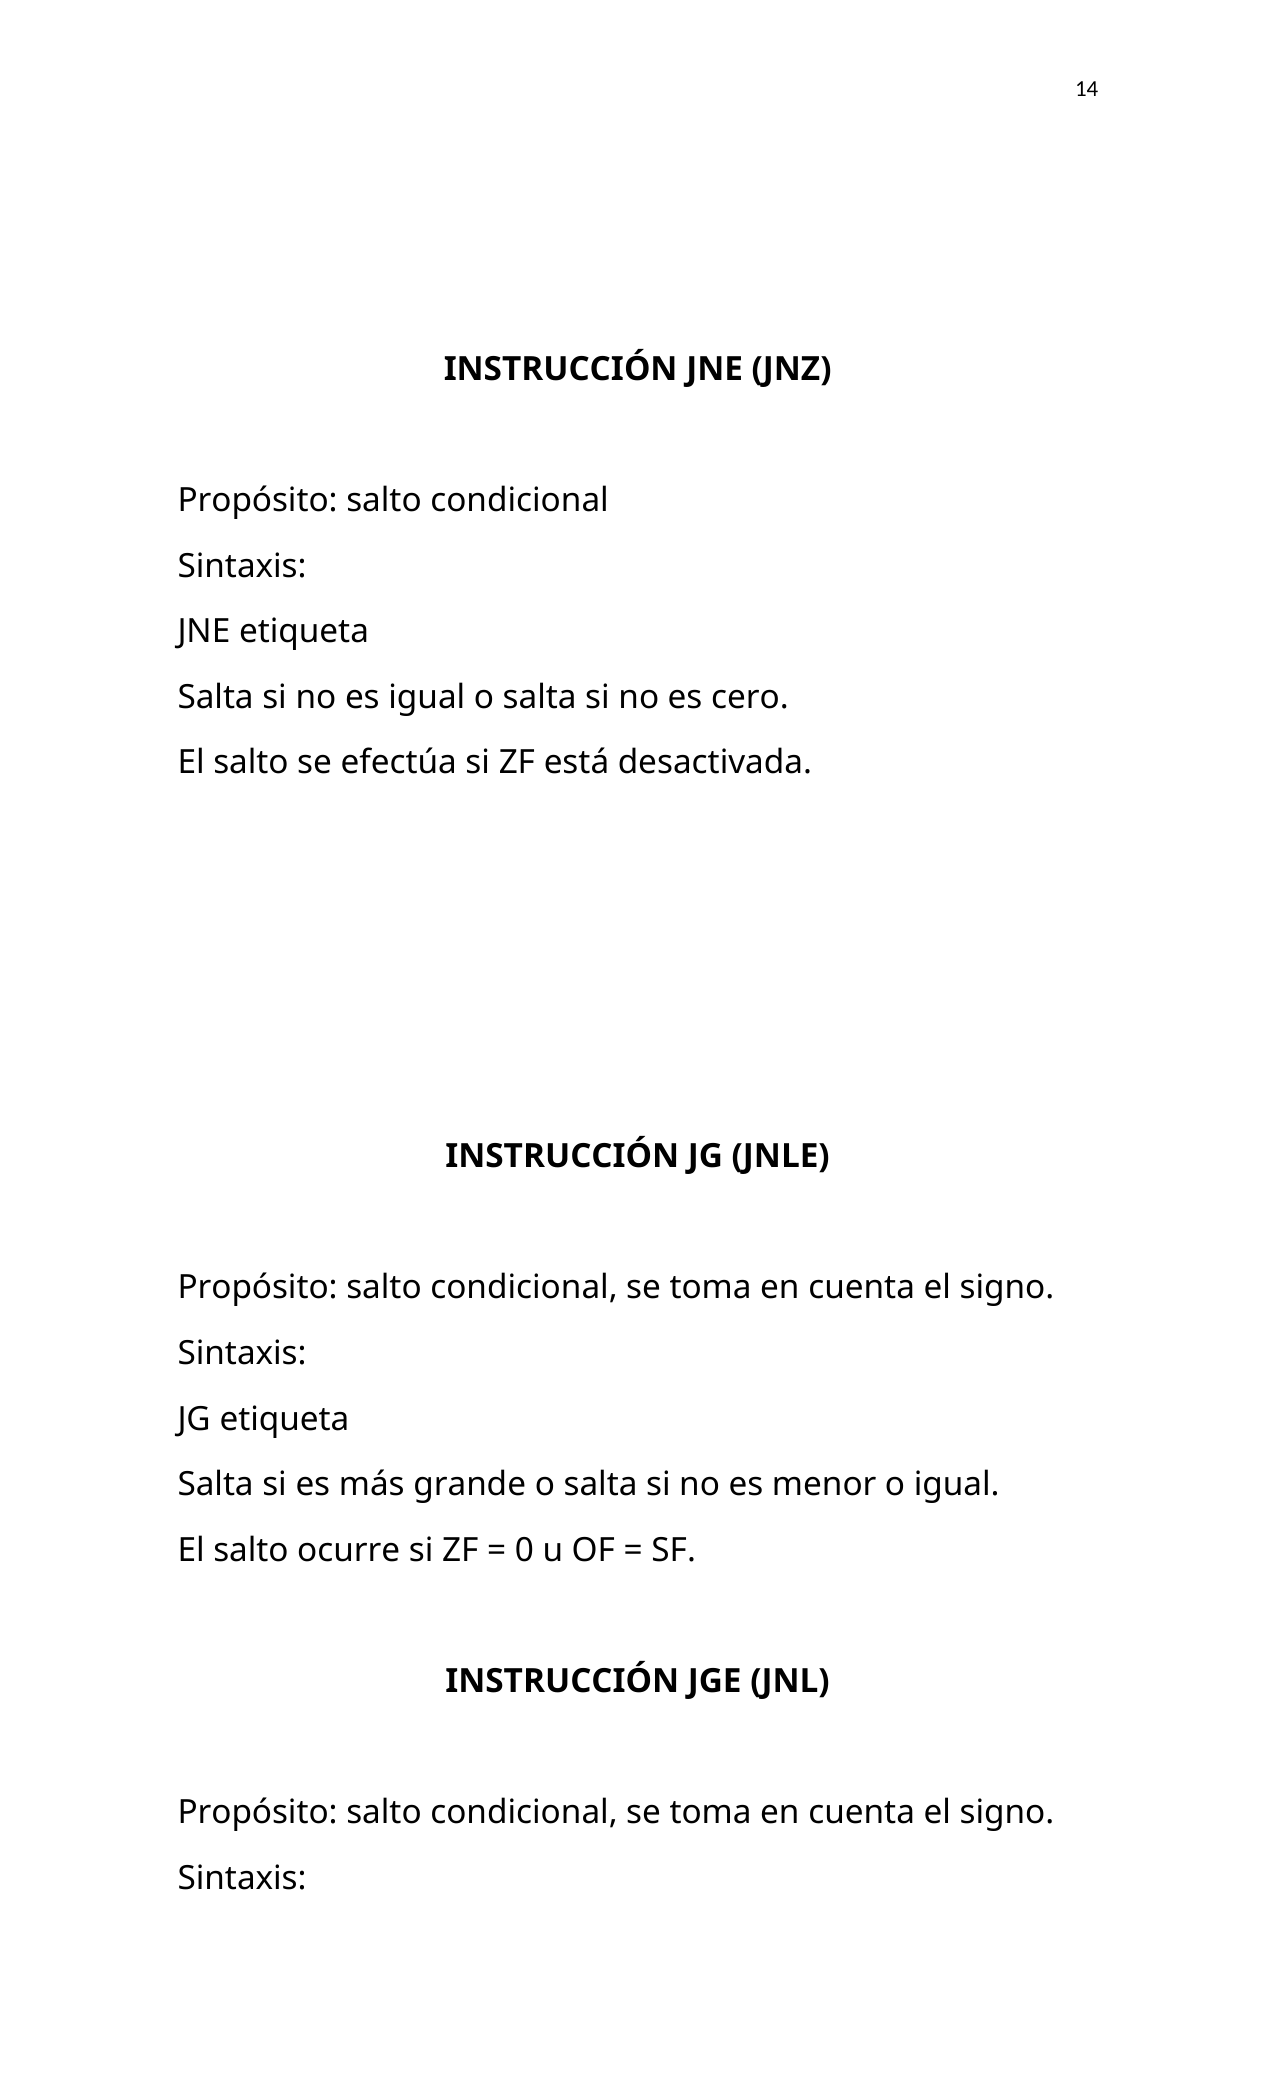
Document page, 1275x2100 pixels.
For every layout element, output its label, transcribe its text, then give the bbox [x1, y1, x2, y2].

text INSTRUCCIÓN JNE (JNZ) [177, 344, 1098, 390]
text Salta si no es igual o salta si no es cero. [177, 673, 1098, 718]
text Salta si es más grande o salta si no es menor o igual. [177, 1460, 1098, 1506]
text Sintaxis: [177, 1329, 1098, 1374]
text Propósito: salto condicional, se toma en cuenta el signo. [177, 1263, 1098, 1309]
text INSTRUCCIÓN JGE (JNL) [177, 1657, 1098, 1702]
text Propósito: salto condicional [177, 476, 1098, 521]
text Sintaxis: [177, 1854, 1098, 1899]
text El salto se efectúa si ZF está desactivada. [177, 738, 1098, 784]
text JG etiqueta [177, 1394, 1098, 1440]
text Sintaxis: [177, 541, 1098, 587]
text JNE etiqueta [177, 607, 1098, 652]
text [177, 1788, 1098, 1834]
text El salto ocurre si ZF = 0 u OF = SF. [177, 1526, 1098, 1571]
text INSTRUCCIÓN JG (JNLE) [177, 1132, 1098, 1177]
